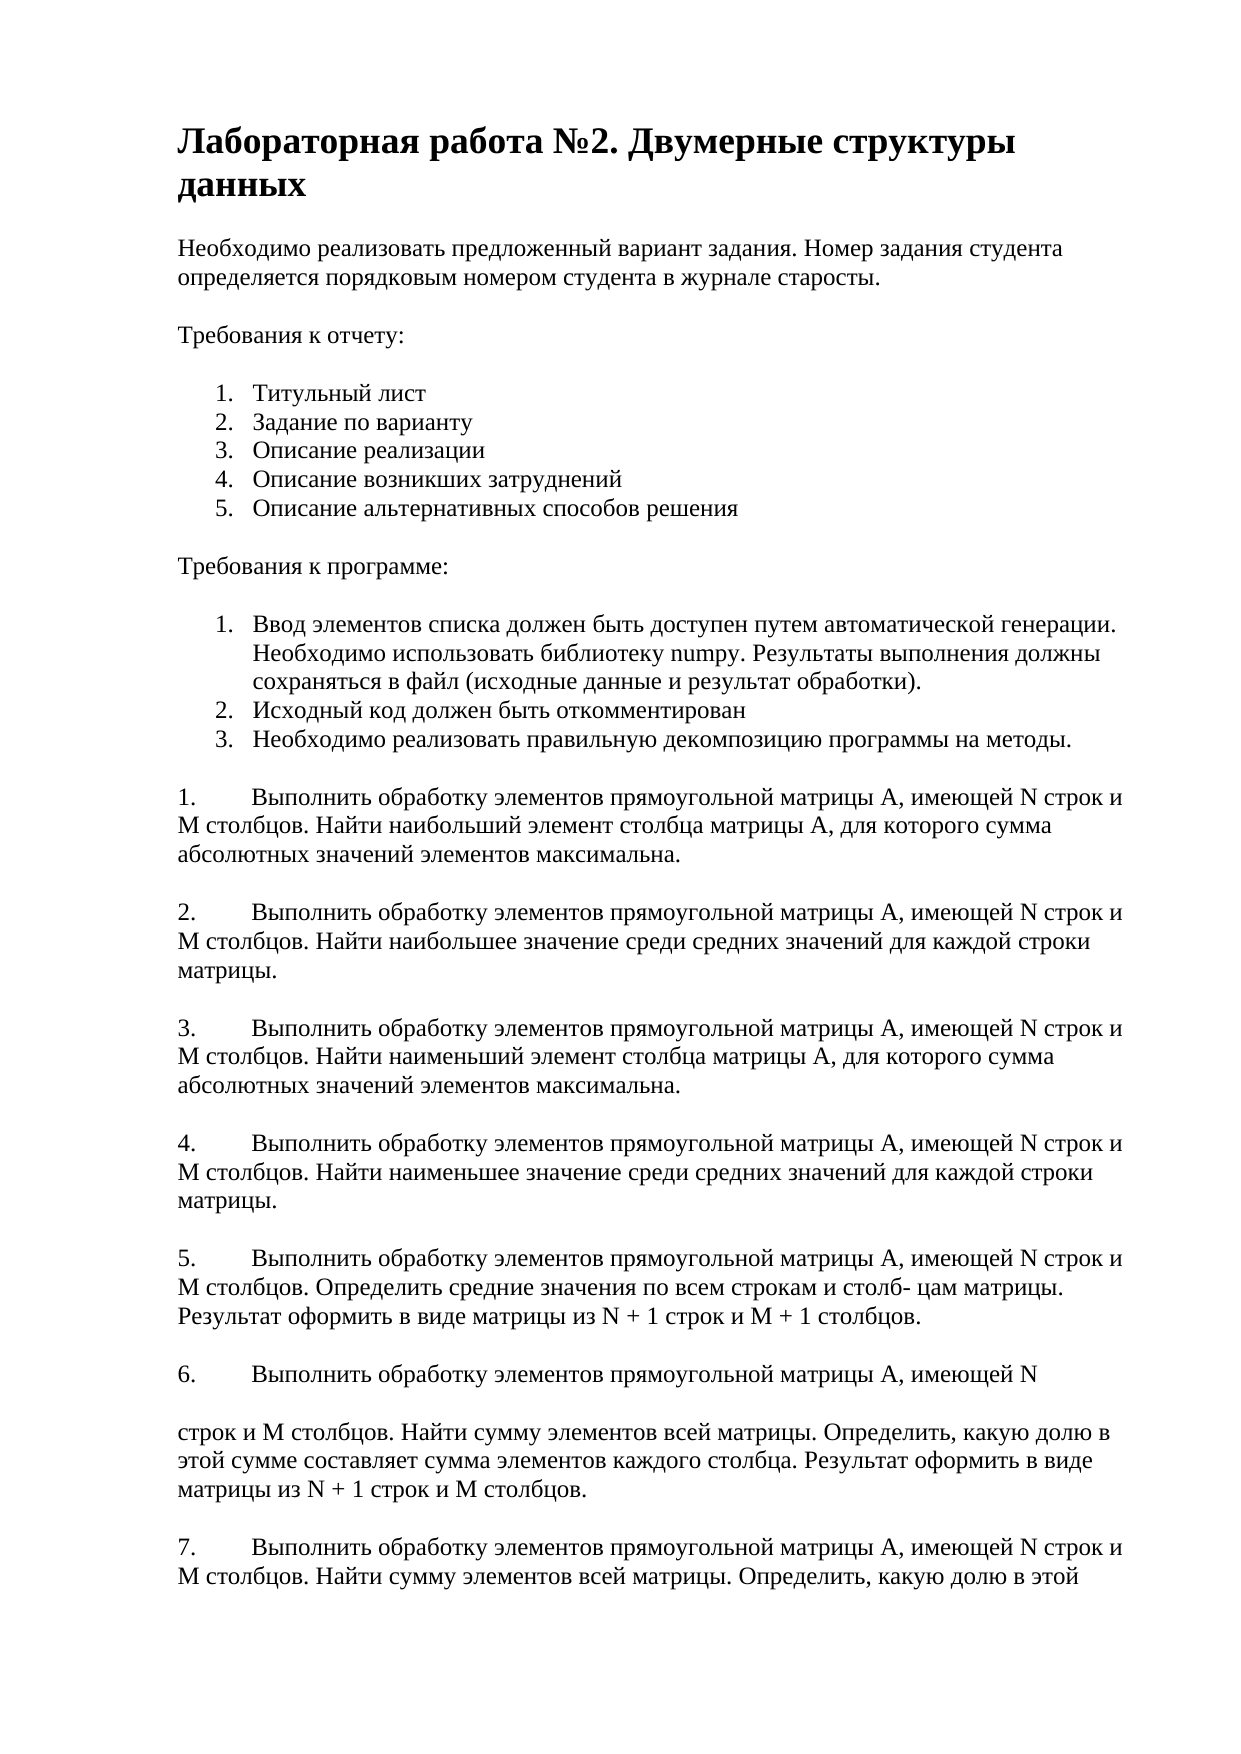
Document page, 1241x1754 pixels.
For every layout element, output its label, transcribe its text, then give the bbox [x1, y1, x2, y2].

list Ввод элементов списка должен быть доступен путем автоматической генерации. Необходимо использовать библиотеку numpy. Результаты выполнения должны сохраняться в файл (исходные данные и результат обработки). [215, 609, 1152, 695]
list Задание по варианту [215, 407, 1152, 436]
list Необходимо реализовать правильную декомпозицию программы на методы. [215, 724, 1152, 753]
text 5. Выполнить обработку элементов прямоугольной матрицы A, имеющей N строк и M столбцов. Определить средние значения по всем строкам и столб- цам матрицы. Результат оформить в виде матрицы из N + 1 строк и M + 1 столбцов. [177, 1243, 1152, 1330]
text 2. Выполнить обработку элементов прямоугольной матрицы A, имеющей N строк и M столбцов. Найти наибольшее значение среди средних значений для каждой строки матрицы. [177, 897, 1152, 983]
list Исходный код должен быть откомментирован [215, 695, 1152, 724]
text 3. Выполнить обработку элементов прямоугольной матрицы A, имеющей N строк и M столбцов. Найти наименьший элемент столбца матрицы A, для которого сумма абсолютных значений элементов максимальна. [177, 1013, 1152, 1099]
text Требования к программе: [177, 551, 1152, 580]
list Описание реализации [215, 436, 1152, 464]
list Титульный лист [215, 378, 1152, 407]
text 1. Выполнить обработку элементов прямоугольной матрицы A, имеющей N строк и M столбцов. Найти наибольший элемент столбца матрицы A, для которого сумма абсолютных значений элементов максимальна. [177, 782, 1152, 868]
list Описание альтернативных способов решения [215, 493, 1152, 522]
text 6. Выполнить обработку элементов прямоугольной матрицы A, имеющей N [177, 1359, 1152, 1388]
text Необходимо реализовать предложенный вариант задания. Номер задания студента определяется порядковым номером студента в журнале старосты. [177, 233, 1152, 291]
list Описание возникших затруднений [215, 464, 1152, 493]
text Лабораторная работа №2. Двумерные структуры данных [177, 118, 1152, 204]
text строк и M столбцов. Найти сумму элементов всей матрицы. Определить, какую долю в этой сумме составляет сумма элементов каждого столбца. Результат оформить в виде матрицы из N + 1 строк и M столбцов. [177, 1417, 1152, 1503]
text Требования к отчету: [177, 320, 1152, 349]
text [177, 1532, 1152, 1590]
text 4. Выполнить обработку элементов прямоугольной матрицы A, имеющей N строк и M столбцов. Найти наименьшее значение среди средних значений для каждой строки матрицы. [177, 1128, 1152, 1214]
